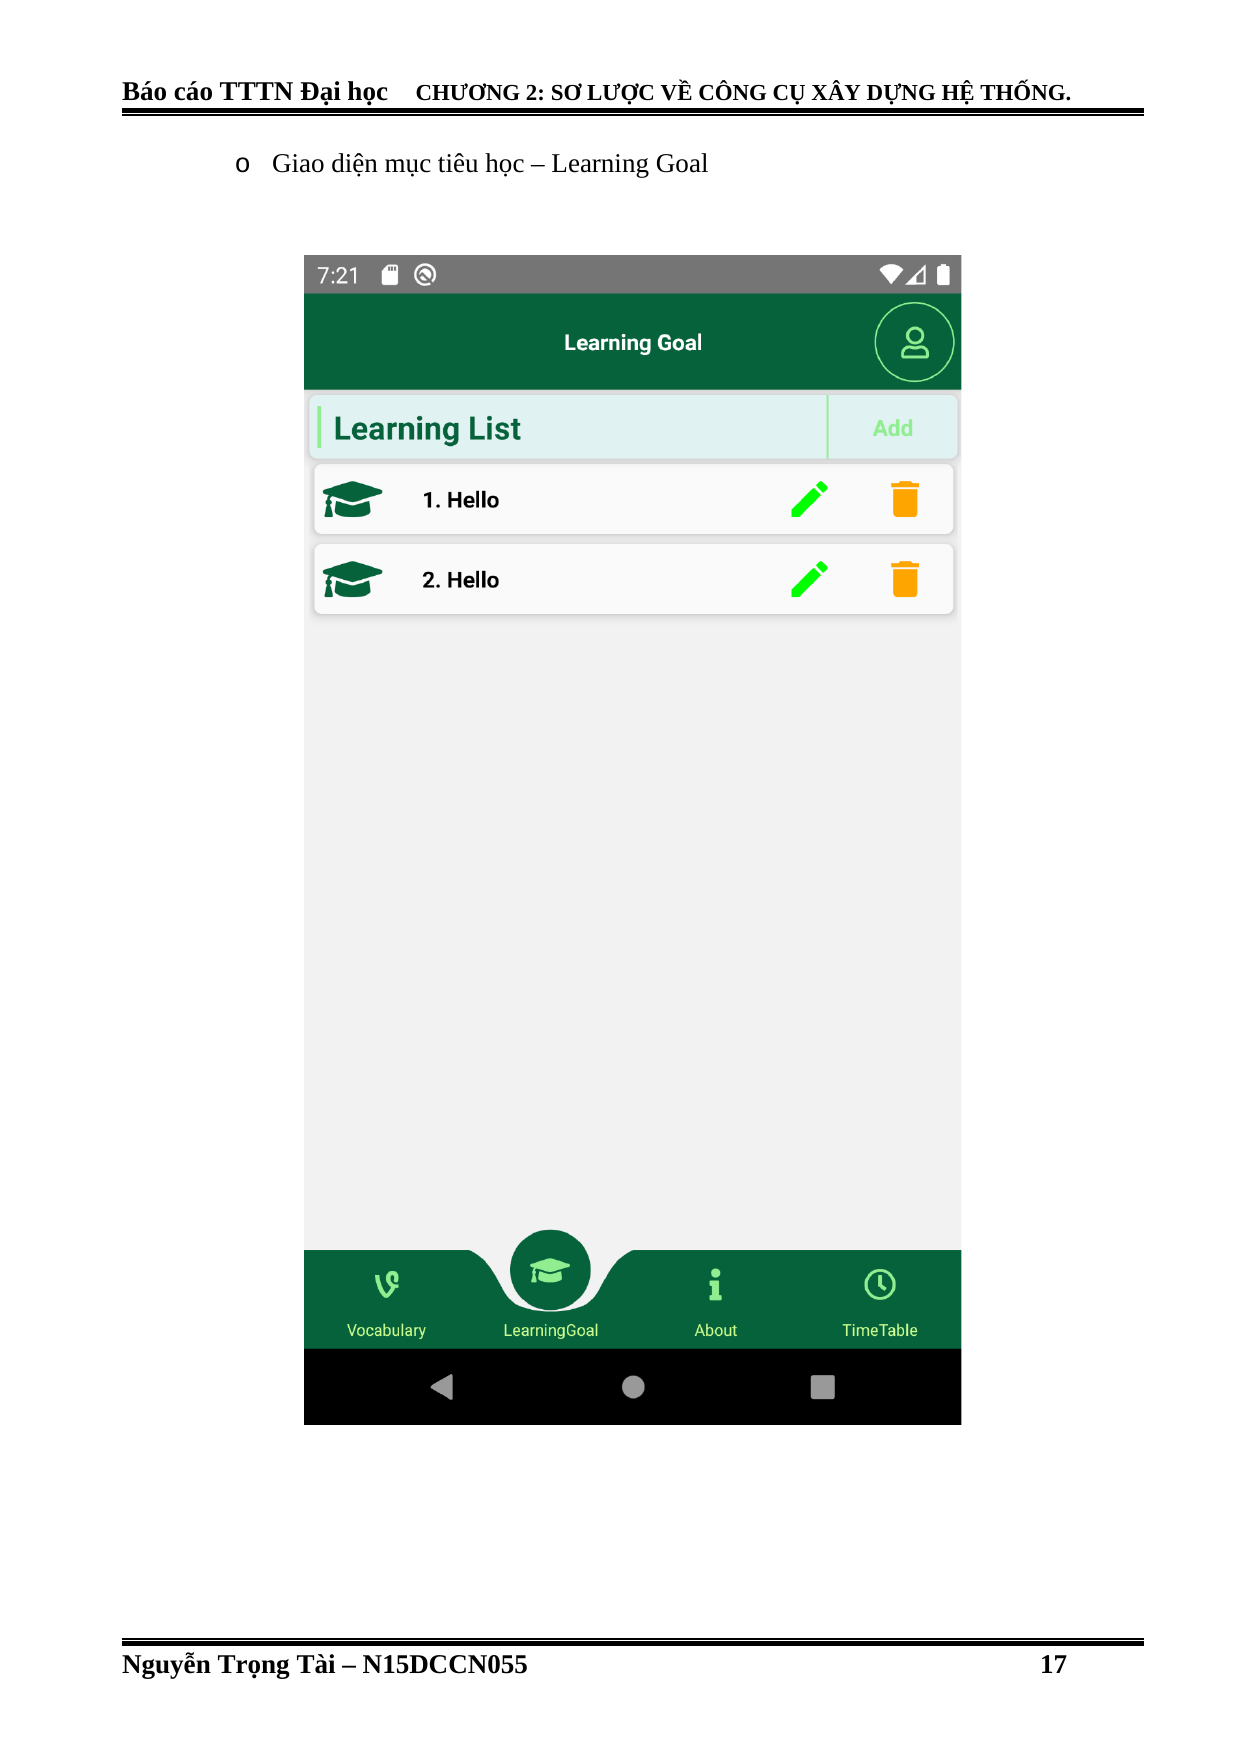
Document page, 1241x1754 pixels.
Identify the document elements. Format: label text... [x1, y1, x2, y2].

list Giao diện mục tiêu học – Learning Goal [234, 147, 1144, 181]
picture [304, 255, 962, 1425]
